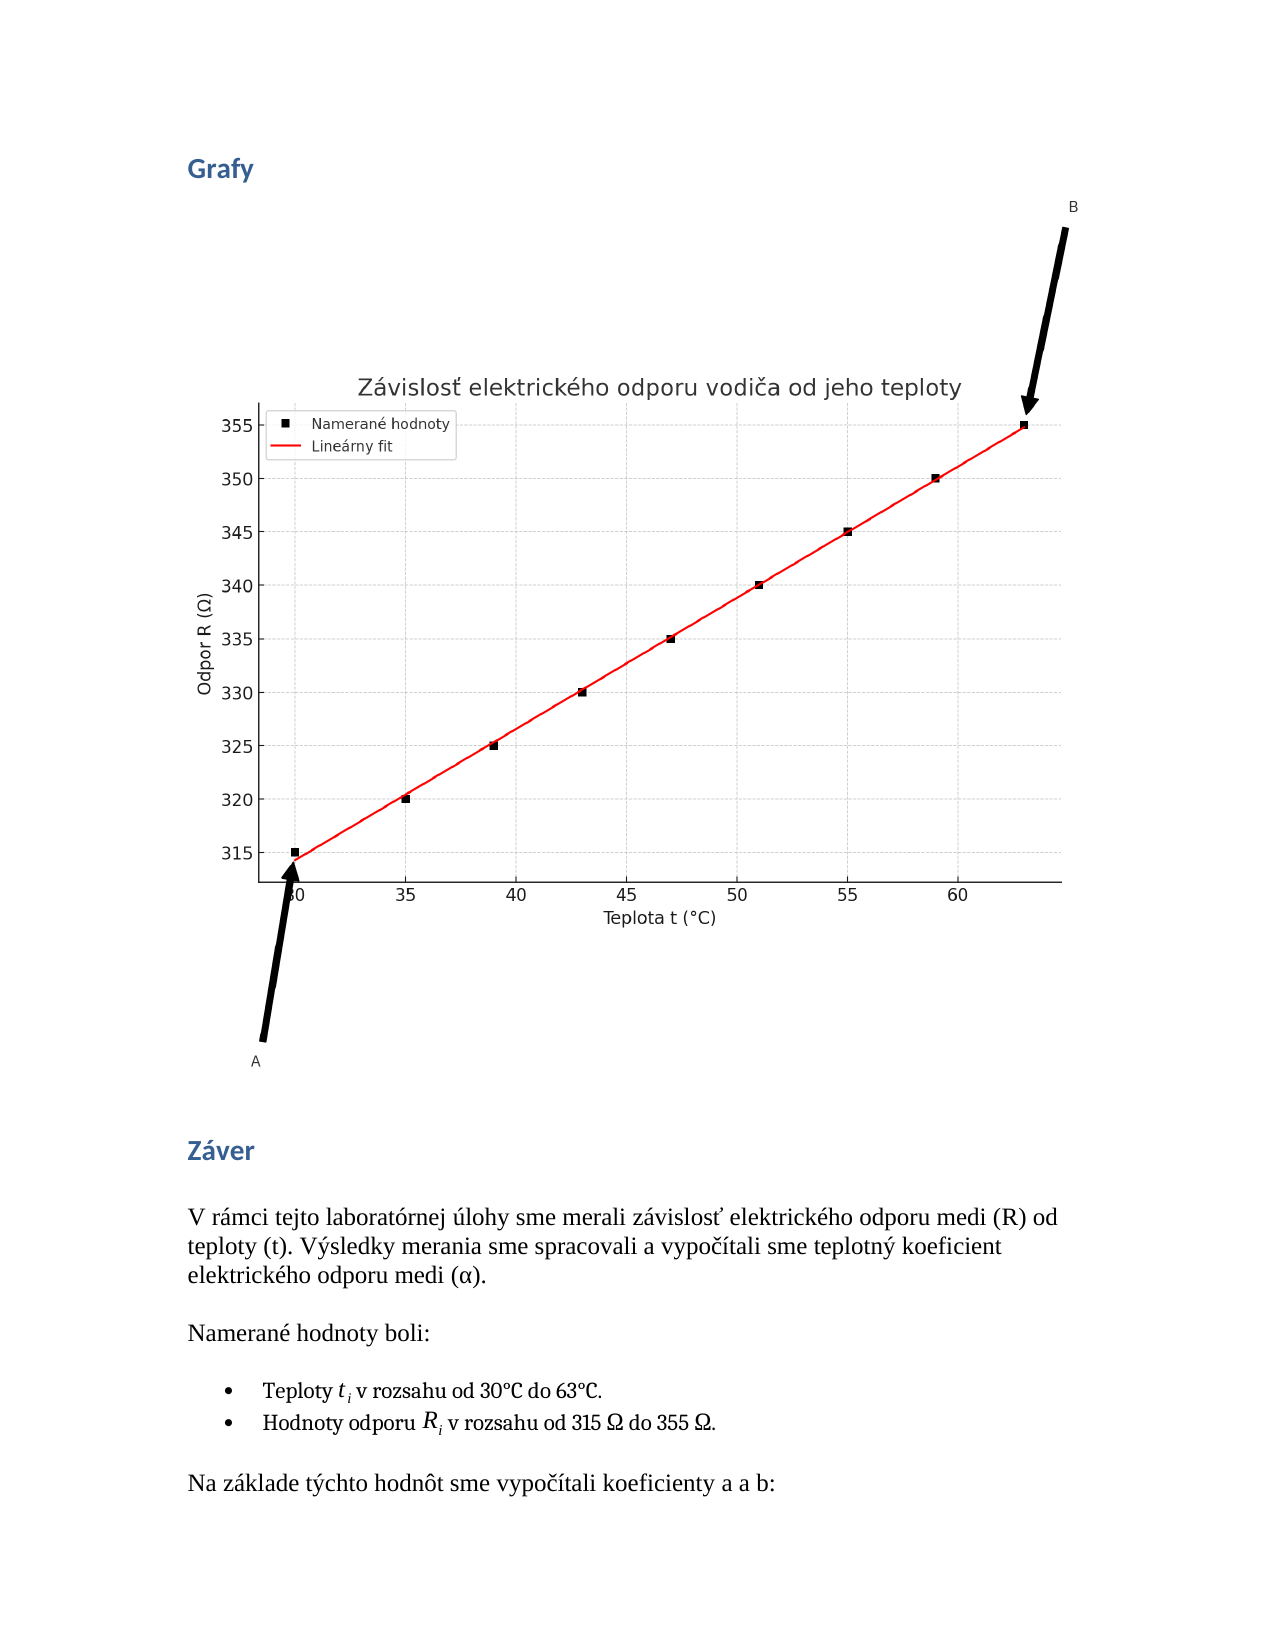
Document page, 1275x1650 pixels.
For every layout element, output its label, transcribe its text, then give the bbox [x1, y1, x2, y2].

text Na základe týchto hodnôt sme vypočítali koeficienty a a b: [187, 1468, 1087, 1496]
picture [187, 191, 1088, 1079]
text Namerané hodnoty boli: [187, 1318, 1087, 1347]
subtitle Grafy [187, 150, 1087, 186]
list Teploty ​ v rozsahu od 30°C do 63°C. [225, 1376, 1087, 1407]
list Hodnoty odporu ​ v rozsahu od 315 Ω do 355 Ω. [225, 1407, 1087, 1438]
text V rámci tejto laboratórnej úlohy sme merali závislosť elektrického odporu medi (R) od teploty (t). Výsledky merania sme spracovali a vypočítali sme teplotný koeficient elektrického odporu medi (α). [187, 1202, 1087, 1289]
subtitle Záver [187, 1132, 1087, 1168]
